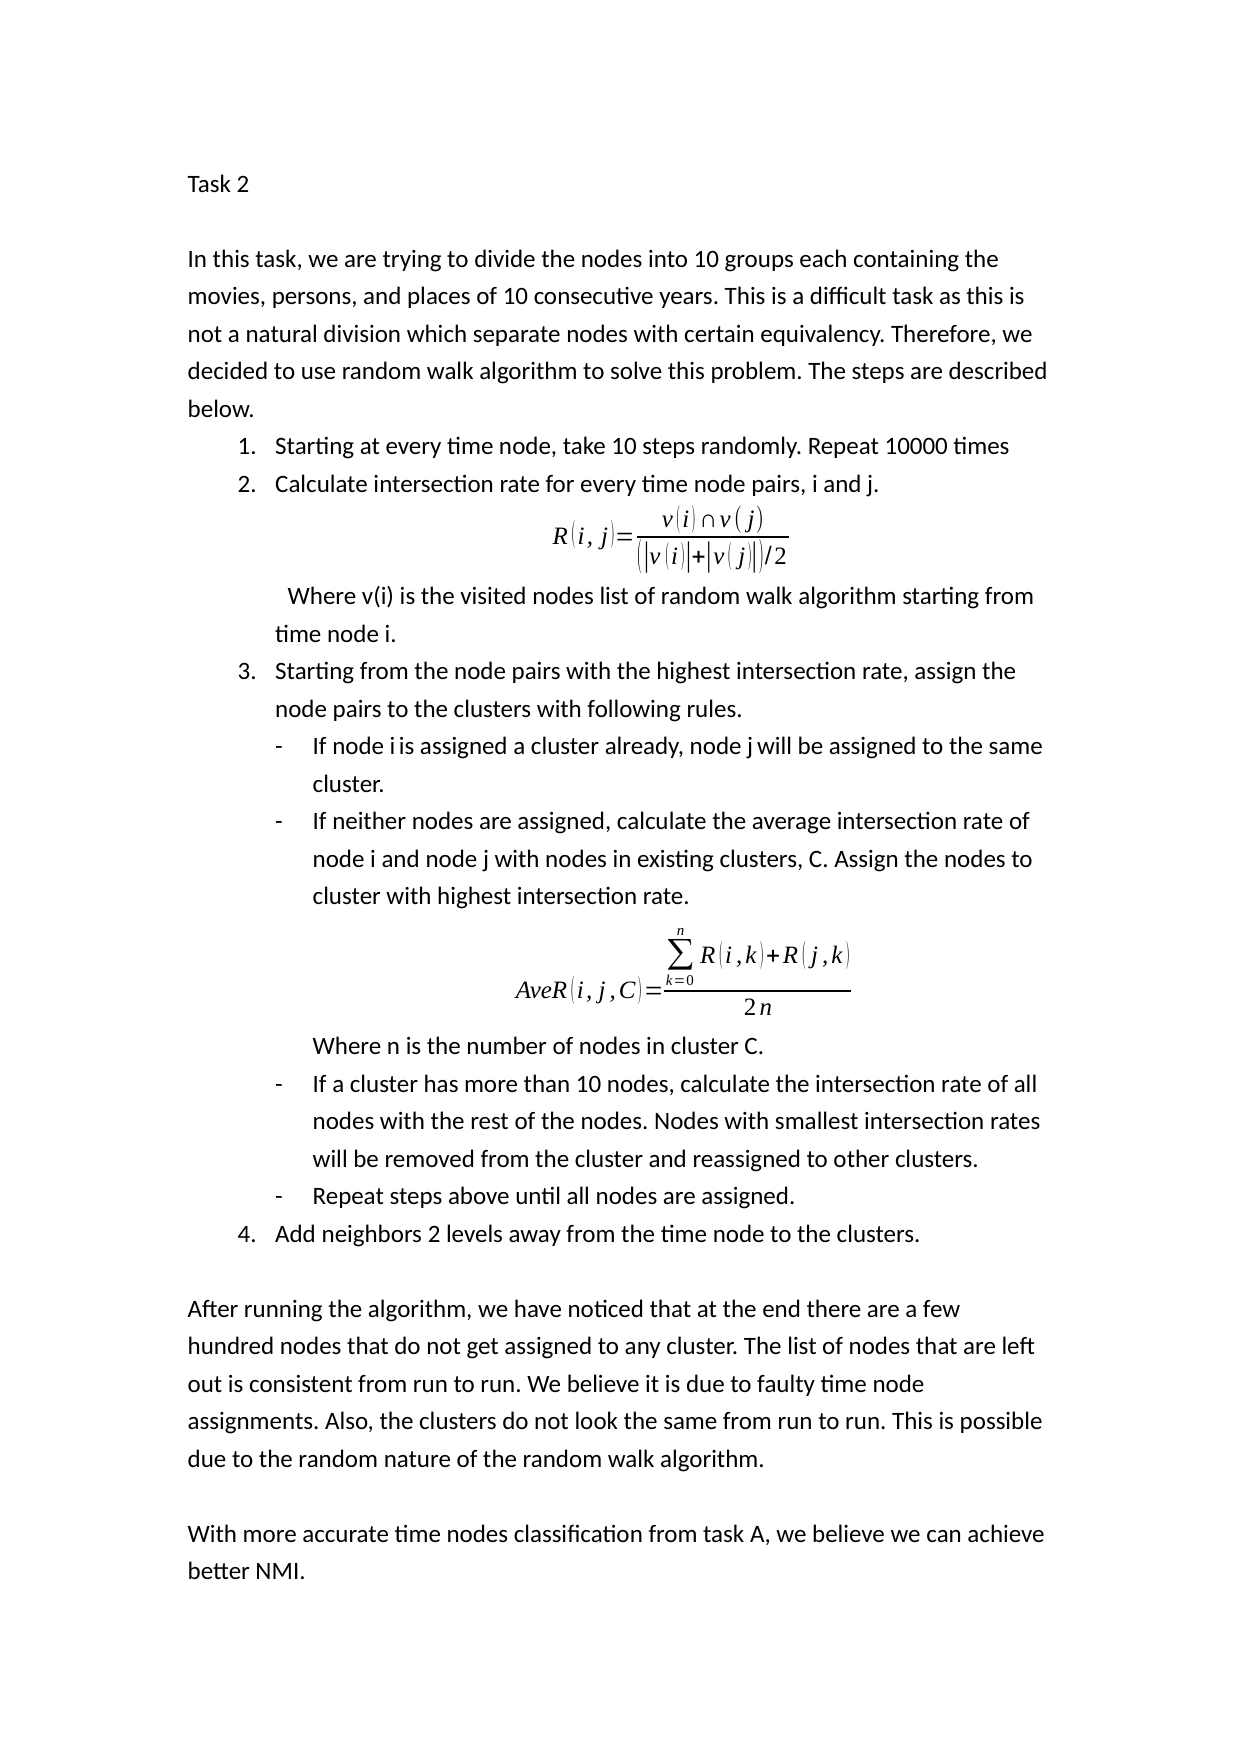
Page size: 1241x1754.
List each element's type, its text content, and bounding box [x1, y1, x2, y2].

text Where n is the number of nodes in cluster C. [262, 1027, 1053, 1064]
list If neither nodes are assigned, calculate the average intersection rate of node i and node j with nodes in existing clusters, C. Assign the nodes to cluster with highest intersection rate. [275, 802, 1053, 914]
list Add neighbors 2 levels away from the time node to the clusters. [237, 1214, 1053, 1252]
text In this task, we are trying to divide the nodes into 10 groups each containing the movies, persons, and places of 10 consecutive years. This is a difficult task as this is not a natural division which separate nodes with certain equivalency. Therefore, we decided to use random walk algorithm to solve this problem. The steps are described below. [187, 239, 1053, 427]
list Starting from the node pairs with the highest intersection rate, assign the node pairs to the clusters with following rules. [237, 652, 1053, 727]
text Task 2 [187, 164, 1053, 202]
list If node i is assigned a cluster already, node j will be assigned to the same cluster. [275, 727, 1053, 802]
list Calculate intersection rate for every time node pairs, i and j. [237, 464, 1053, 502]
text Where v(i) is the visited nodes list of random walk algorithm starting from time node i. [275, 577, 1053, 652]
list If a cluster has more than 10 nodes, calculate the intersection rate of all nodes with the rest of the nodes. Nodes with smallest intersection rates will be removed from the cluster and reassigned to other clusters. [275, 1064, 1053, 1177]
list Starting at every time node, take 10 steps randomly. Repeat 10000 times [237, 427, 1053, 464]
text After running the algorithm, we have noticed that at the end there are a few hundred nodes that do not get assigned to any cluster. The list of nodes that are left out is consistent from run to run. We believe it is due to faulty time node assignments. Also, the clusters do not look the same from run to run. This is possible due to the random nature of the random walk algorithm. [187, 1289, 1053, 1477]
list Repeat steps above until all nodes are assigned. [275, 1177, 1053, 1214]
text With more accurate time nodes classification from task A, we believe we can achieve better NMI. [187, 1514, 1053, 1589]
